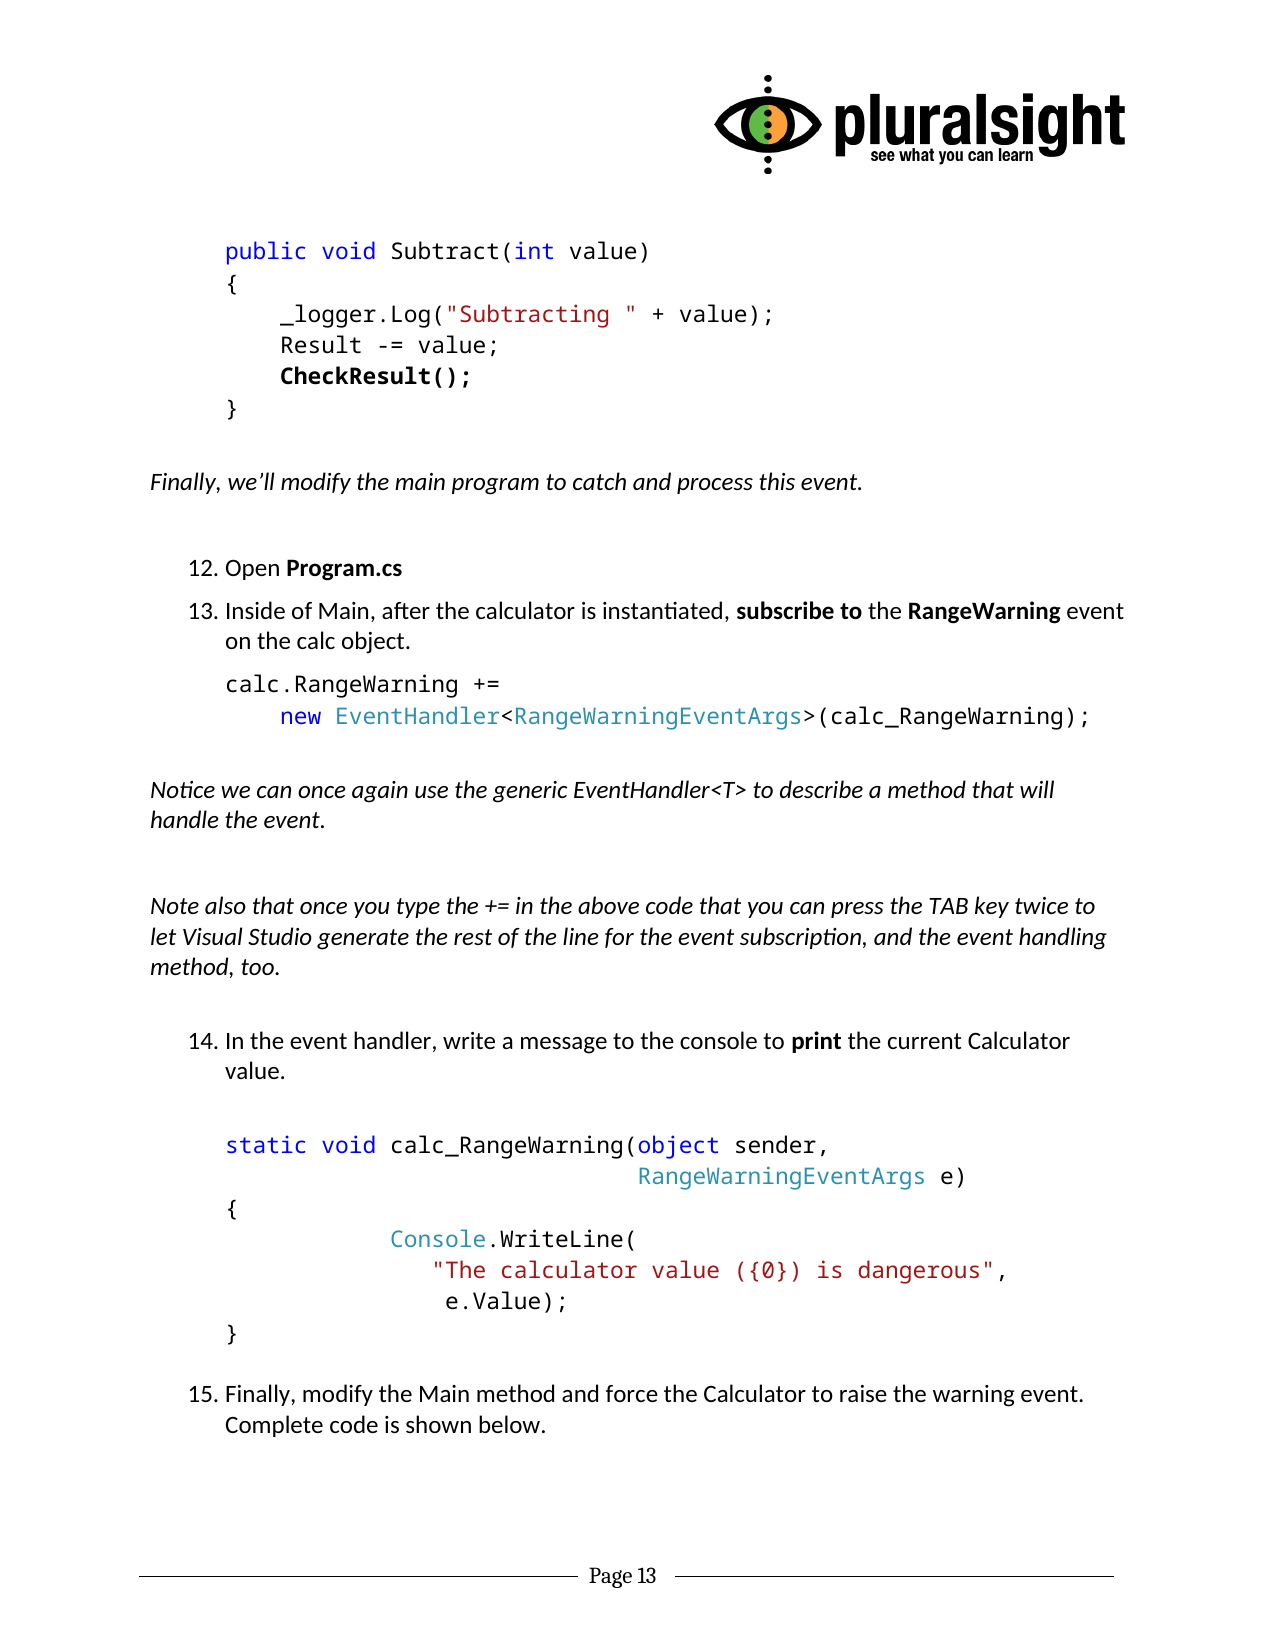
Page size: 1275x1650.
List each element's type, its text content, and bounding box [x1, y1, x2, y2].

text "The calculator value ({0}) is dangerous", [225, 1254, 1125, 1285]
list Inside of Main, after the calculator is instantiated, subscribe to the RangeWarning event on the calc object. [187, 595, 1125, 656]
text _logger.Log("Subtracting " + value); [225, 298, 1125, 329]
list Finally, modify the Main method and force the Calculator to raise the warning event. Complete code is shown below. [187, 1378, 1125, 1439]
text calc.RangeWarning += [225, 668, 1125, 699]
text { [225, 266, 1125, 298]
text Note also that once you type the += in the above code that you can press the TAB key twice to let Visual Studio generate the rest of the line for the event subscription, and the event handling method, too. [150, 890, 1125, 982]
text Notice we can once again use the generic EventHandler<T> to describe a method that will handle the event. [150, 774, 1125, 835]
text public void Subtract(int value) [225, 235, 1125, 266]
text Result -= value; [225, 329, 1125, 360]
text { [225, 1192, 1125, 1223]
text } [150, 1317, 1125, 1348]
list In the event handler, write a message to the console to print the current Calculator value. [187, 1025, 1125, 1086]
text } [225, 391, 1125, 423]
picture [714, 75, 1125, 174]
text CheckResult(); [225, 360, 1125, 391]
list Open Program.cs [187, 552, 1125, 582]
text static void calc_RangeWarning(object sender, [225, 1129, 1125, 1160]
text Finally, we’ll modify the main program to catch and process this event. [150, 466, 1125, 496]
text e.Value); [225, 1285, 1125, 1317]
text Console.WriteLine( [225, 1223, 1125, 1254]
text RangeWarningEventArgs e) [225, 1160, 1125, 1192]
text new EventHandler<RangeWarningEventArgs>(calc_RangeWarning); [225, 699, 1125, 731]
